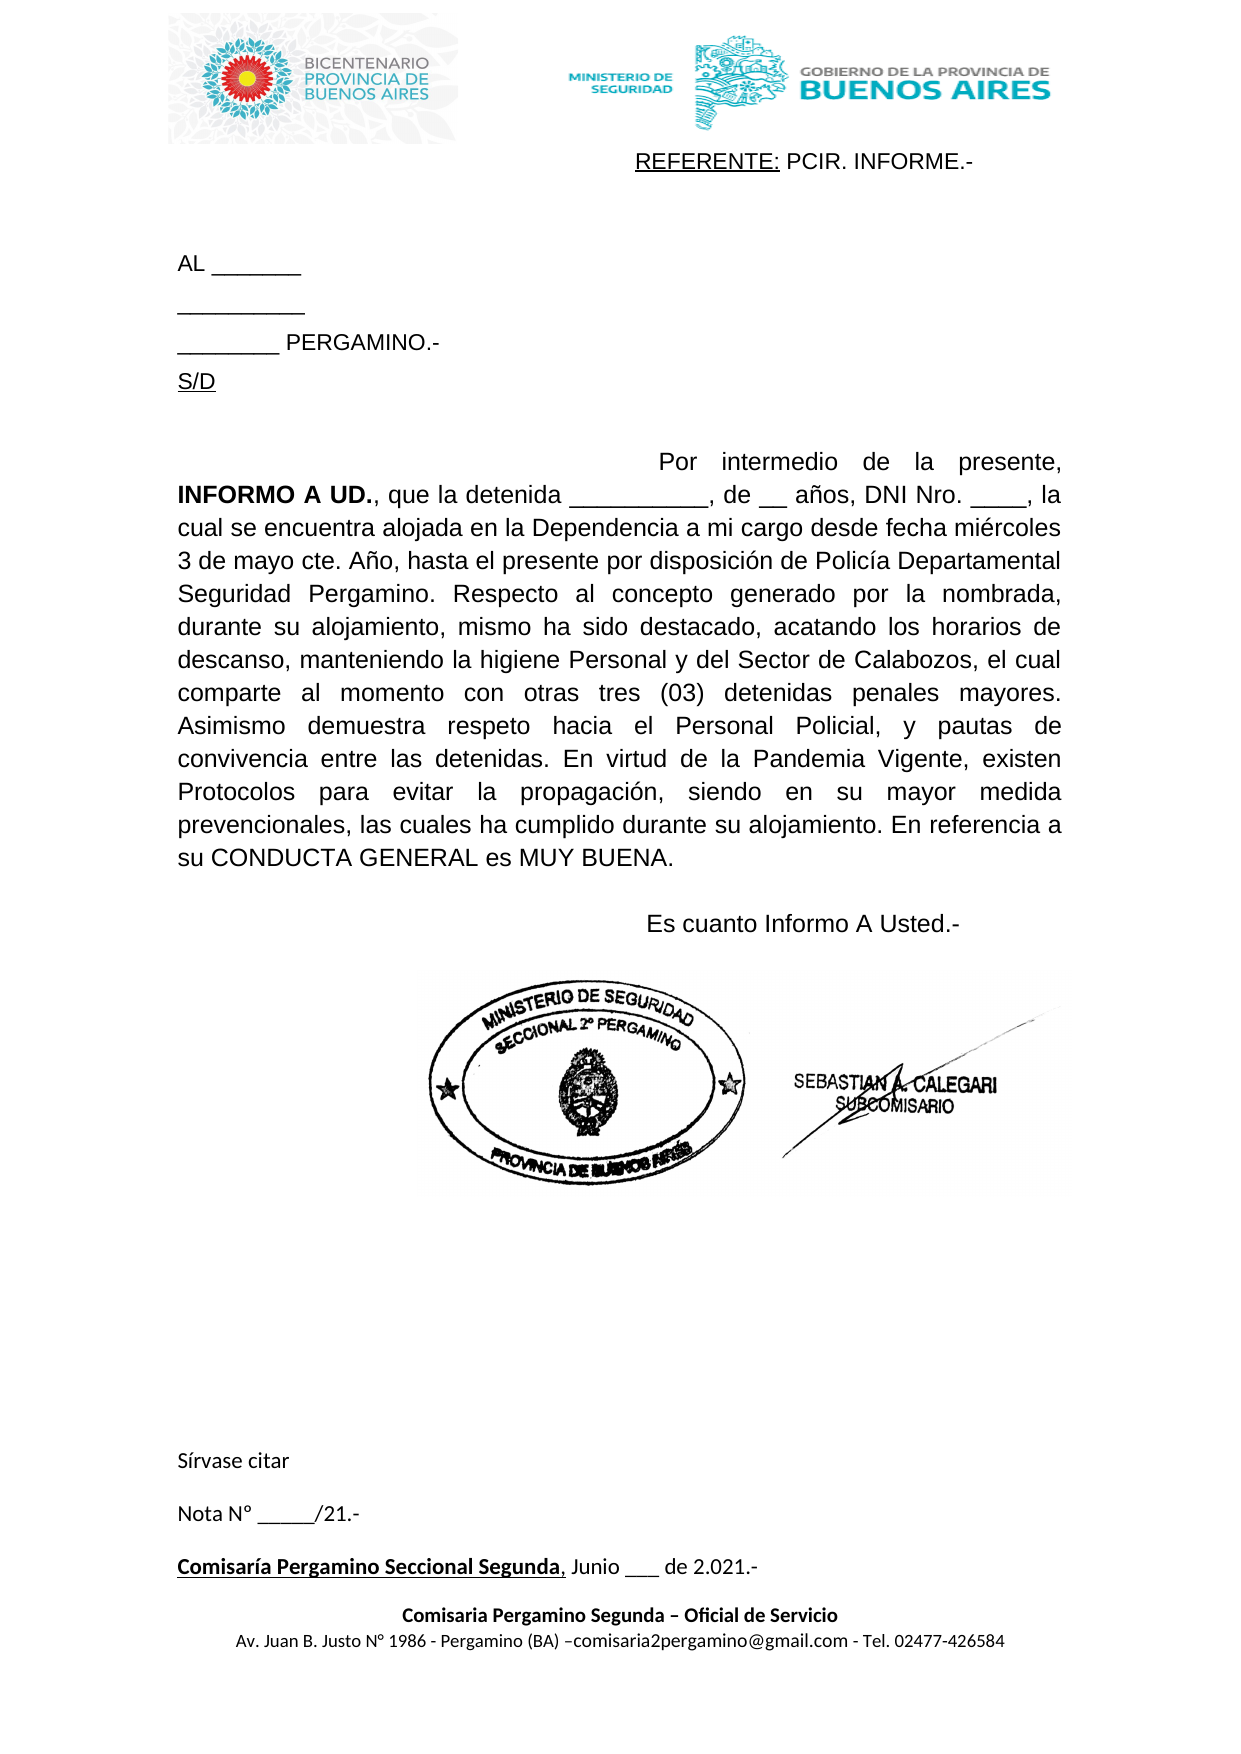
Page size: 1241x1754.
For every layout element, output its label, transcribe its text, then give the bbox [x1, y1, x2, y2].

text Es cuanto Informo A Usted.- [177, 909, 1063, 938]
text __________ [177, 289, 1063, 316]
picture [566, 34, 1072, 131]
picture [168, 13, 459, 144]
text REFERENTE: PCIR. INFORME.- [177, 148, 1063, 174]
text Nota Nº _____/21.- [177, 1499, 1063, 1527]
text ________ PERGAMINO.- [177, 329, 1063, 355]
text Comisaría Pergamino Seccional Segunda, Junio ___ de 2.021.- [177, 1552, 1063, 1581]
text S/D [177, 368, 1063, 394]
text AL _______ [177, 250, 1063, 276]
text Por intermedio de la presente, INFORMO A UD., que la detenida __________, de __ años, DNI Nro. ____, la cual se encuentra alojada en la Dependencia a mi cargo desde fecha miércoles 3 de mayo cte. Año, hasta el presente por disposición de Policía Departamental Seguridad Pergamino. Respecto al concepto generado por la nombrada, durante su alojamiento, mismo ha sido destacado, acatando los horarios de descanso, manteniendo la higiene Personal y del Sector de Calabozos, el cual comparte al momento con otras tres (03) detenidas penales mayores. Asimismo demuestra respeto hacia el Personal Policial, y pautas de convivencia entre las detenidas. En virtud de la Pandemia Vigente, existen Protocolos para evitar la propagación, siendo en su mayor medida prevencionales, las cuales ha cumplido durante su alojamiento. En referencia a su CONDUCTA GENERAL es MUY BUENA. [177, 447, 1063, 872]
text Sírvase citar [177, 1446, 1063, 1474]
